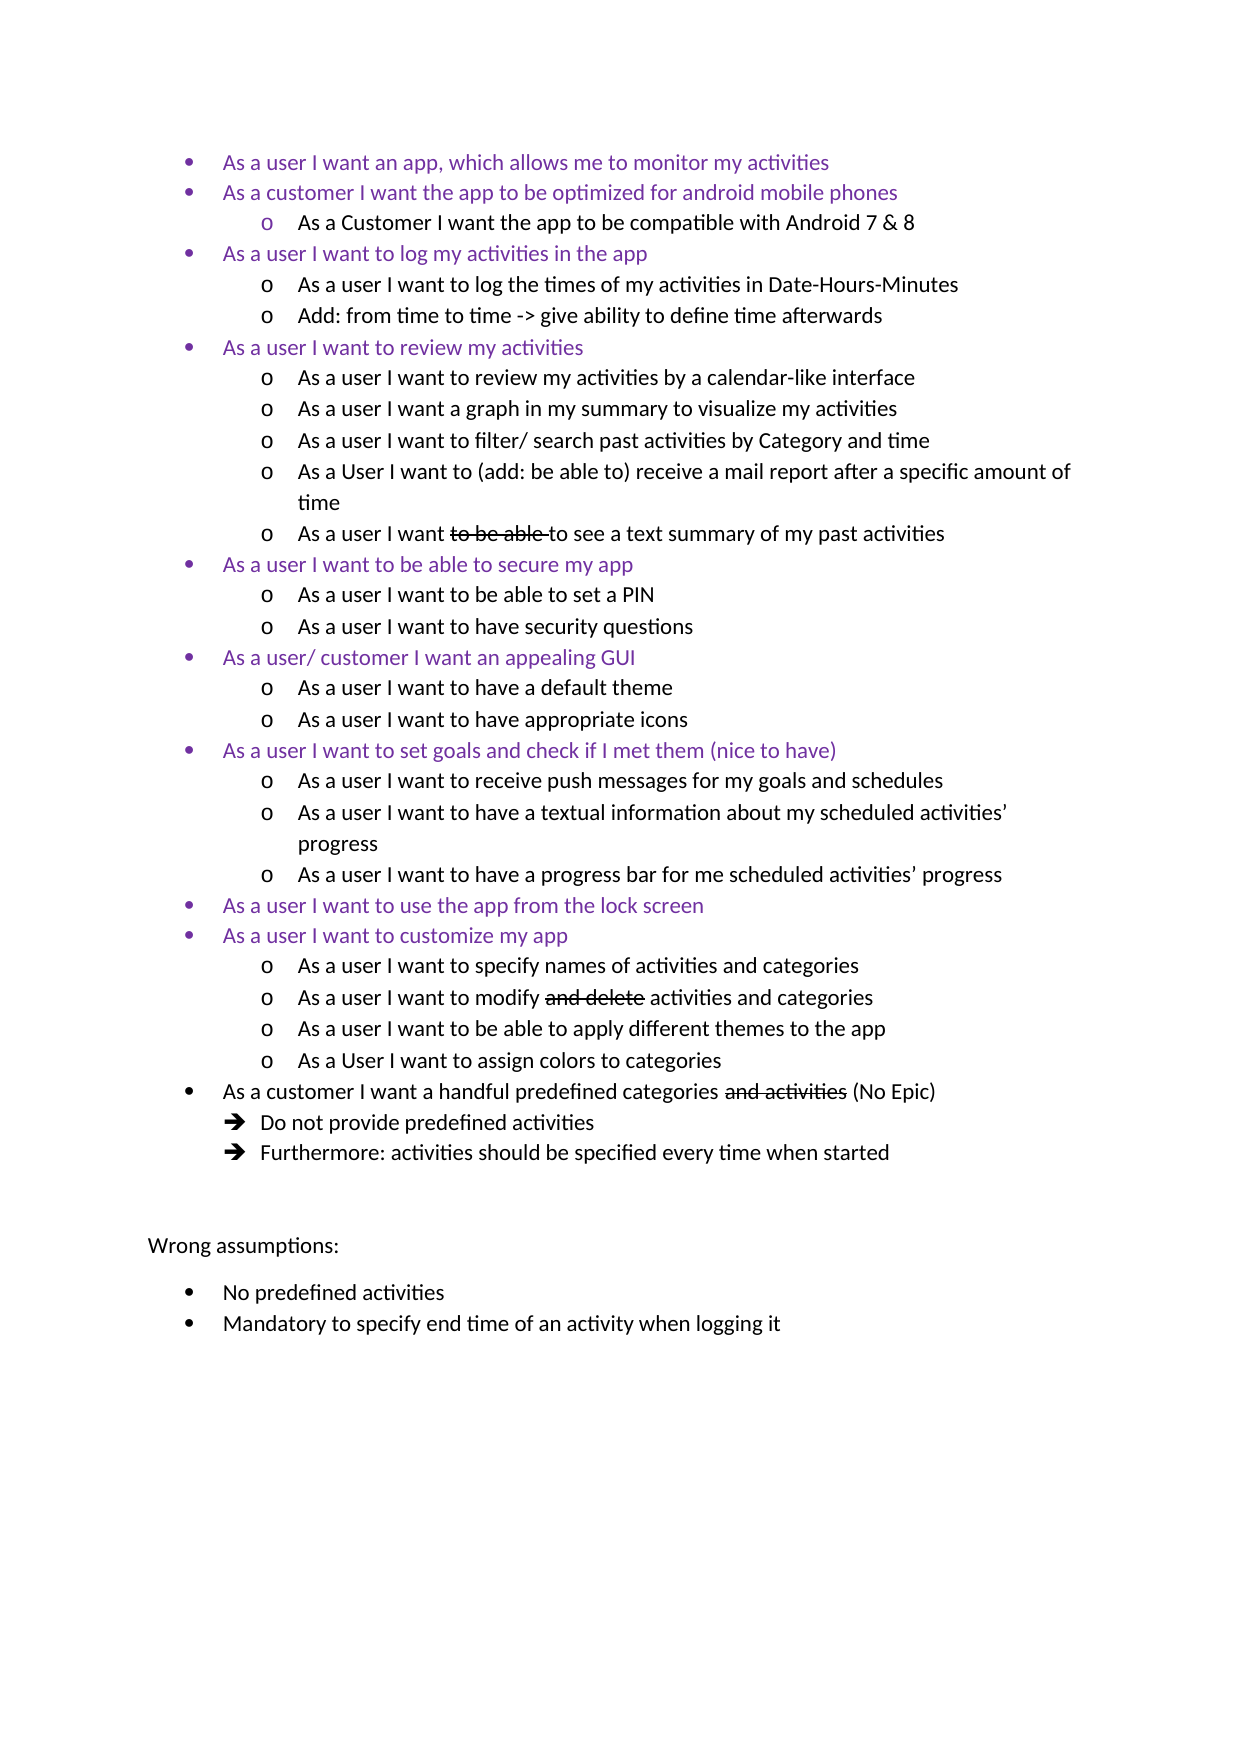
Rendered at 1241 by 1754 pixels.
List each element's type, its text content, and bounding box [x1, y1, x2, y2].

list As a user I want to receive push messages for my goals and schedules [260, 767, 1093, 796]
list As a Customer I want the app to be compatible with Android 7 & 8 [260, 208, 1093, 237]
list As a user I want a graph in my summary to visualize my activities [260, 394, 1093, 423]
list As a user I want to customize my app [185, 921, 1093, 949]
list As a user I want to be able to apply different themes to the app [260, 1014, 1093, 1044]
list As a user I want to log my activities in the app [185, 239, 1093, 267]
list As a user I want to use the app from the lock screen [185, 891, 1093, 919]
list As a user I want to set goals and check if I met them (nice to have) [185, 736, 1093, 764]
list No predefined activities [185, 1278, 1093, 1306]
list As a user I want to review my activities [185, 333, 1093, 361]
list As a user I want to log the times of my activities in Date-Hours-Minutes [260, 270, 1093, 299]
list As a user/ customer I want an appealing GUI [185, 643, 1093, 671]
list As a user I want to have a default theme [260, 673, 1093, 703]
list Furthermore: activities should be specified every time when started [223, 1138, 1093, 1166]
list As a user I want to have a progress bar for me scheduled activities’ progress [260, 860, 1093, 889]
list Add: from time to time -> give ability to define time afterwards [260, 301, 1093, 330]
list As a user I want to be able to set a PIN [260, 580, 1093, 609]
list As a user I want to modify and delete activities and categories [260, 983, 1093, 1012]
list As a user I want an app, which allows me to monitor my activities [185, 148, 1093, 176]
list As a user I want to review my activities by a calendar-like interface [260, 363, 1093, 392]
list As a user I want to be able to secure my app [185, 550, 1093, 578]
list As a user I want to have appropriate icons [260, 705, 1093, 734]
list As a User I want to assign colors to categories [260, 1046, 1093, 1075]
list Mandatory to specify end time of an activity when logging it [185, 1309, 1093, 1337]
text Wrong assumptions: [148, 1232, 1093, 1259]
list As a user I want to have a textual information about my scheduled activities’ progress [260, 798, 1093, 857]
list As a customer I want the app to be optimized for android mobile phones [185, 178, 1093, 206]
list As a User I want to (add: be able to) receive a mail report after a specific amount of time [260, 457, 1093, 517]
list As a user I want to filter/ search past activities by Category and time [260, 426, 1093, 455]
list Do not provide predefined activities [223, 1108, 1093, 1136]
list As a user I want to be able to see a text summary of my past activities [260, 519, 1093, 548]
list As a user I want to specify names of activities and categories [260, 952, 1093, 981]
list As a customer I want a handful predefined categories and activities (No Epic) [185, 1077, 1093, 1105]
list As a user I want to have security questions [260, 612, 1093, 641]
